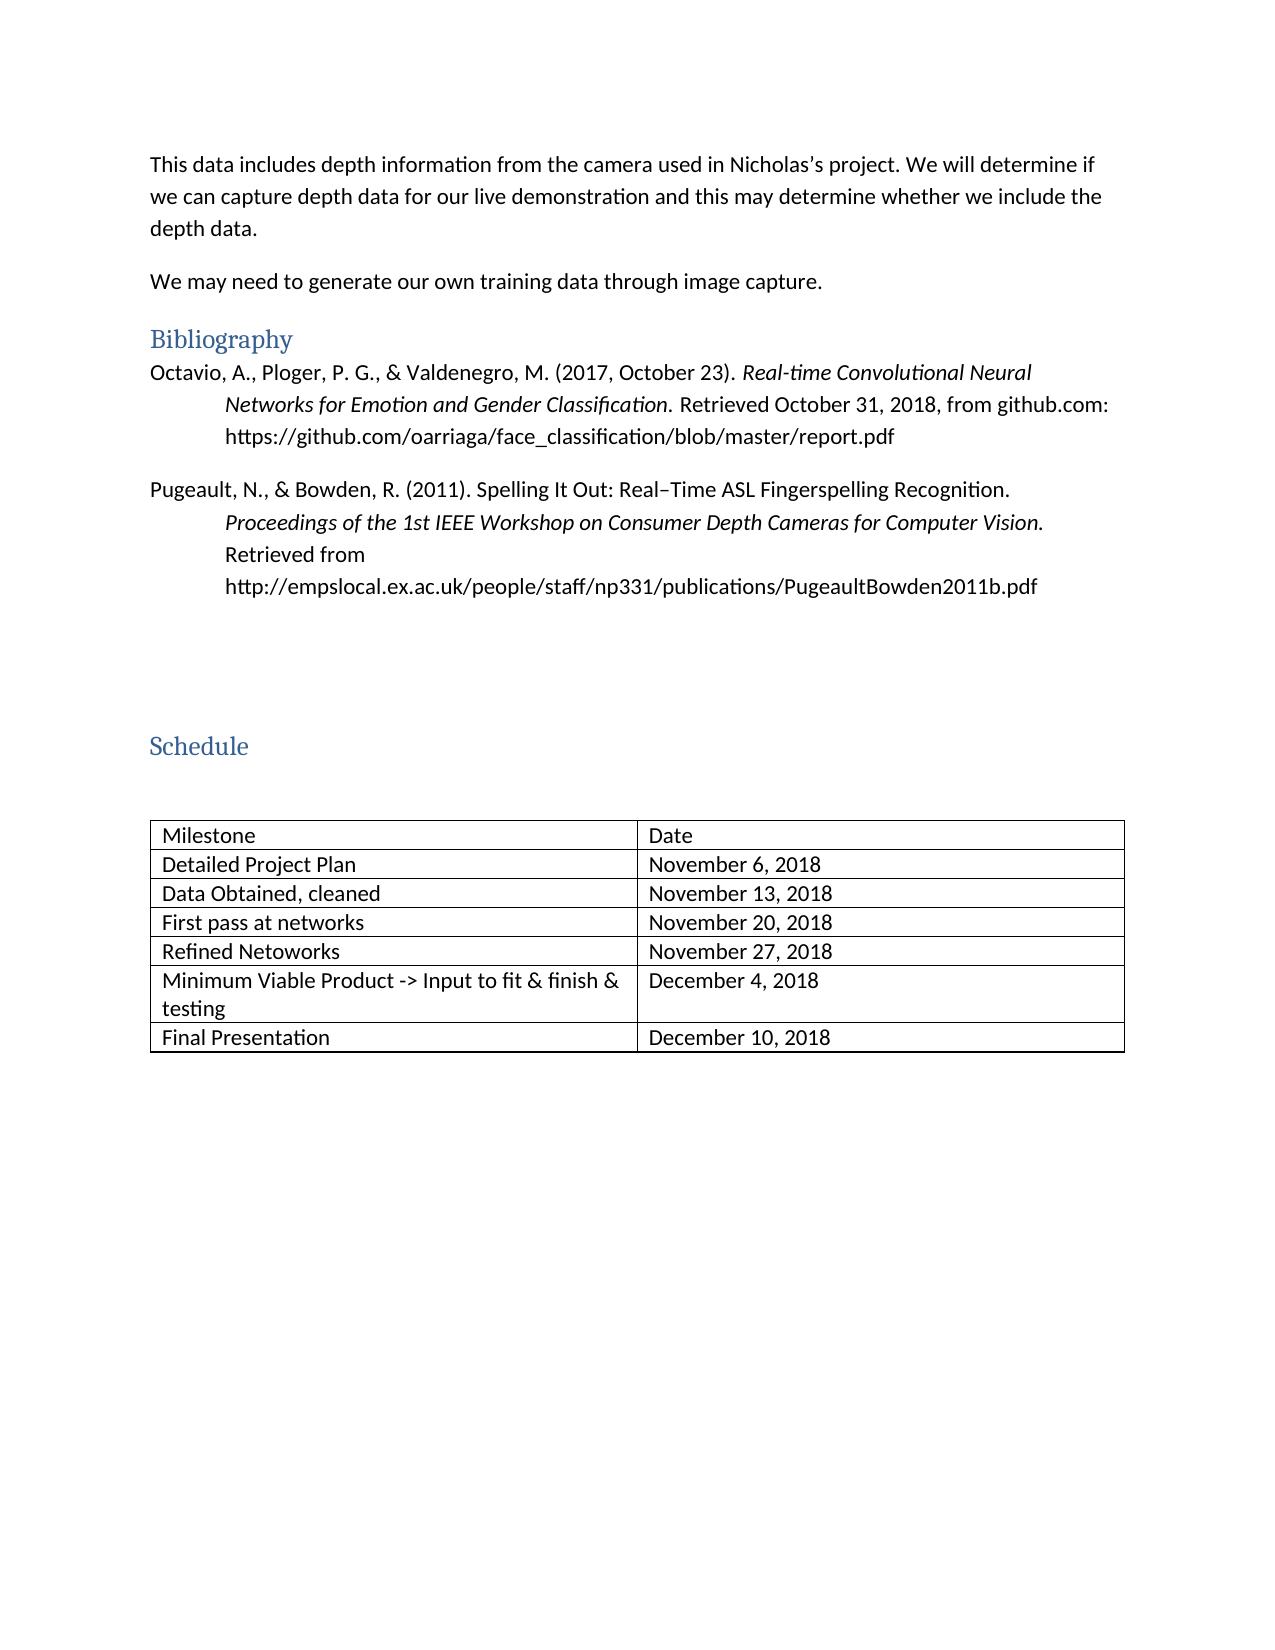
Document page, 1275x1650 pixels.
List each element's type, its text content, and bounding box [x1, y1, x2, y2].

subtitle Schedule [150, 731, 1125, 762]
table_cell December 10, 2018 [638, 1023, 1124, 1051]
table_header Date [638, 821, 1124, 849]
table_cell Refined Netoworks [151, 937, 637, 965]
table_cell First pass at networks [151, 908, 637, 936]
table_cell Final Presentation [151, 1023, 637, 1051]
table_cell Detailed Project Plan [151, 850, 637, 878]
table_cell November 6, 2018 [638, 850, 1124, 878]
text This data includes depth information from the camera used in Nicholas’s project. We will determine if we can capture depth data for our live demonstration and this may determine whether we include the depth data. [150, 150, 1125, 242]
table_cell November 13, 2018 [638, 879, 1124, 907]
text We may need to generate our own training data through image capture. [150, 267, 1125, 295]
table_cell Data Obtained, cleaned [151, 879, 637, 907]
table_header Milestone [151, 821, 637, 849]
table_cell November 27, 2018 [638, 937, 1124, 965]
table_cell December 4, 2018 [638, 966, 1124, 1022]
table_cell Minimum Viable Product -> Input to fit & finish & testing [151, 966, 637, 1022]
table_cell November 20, 2018 [638, 908, 1124, 936]
